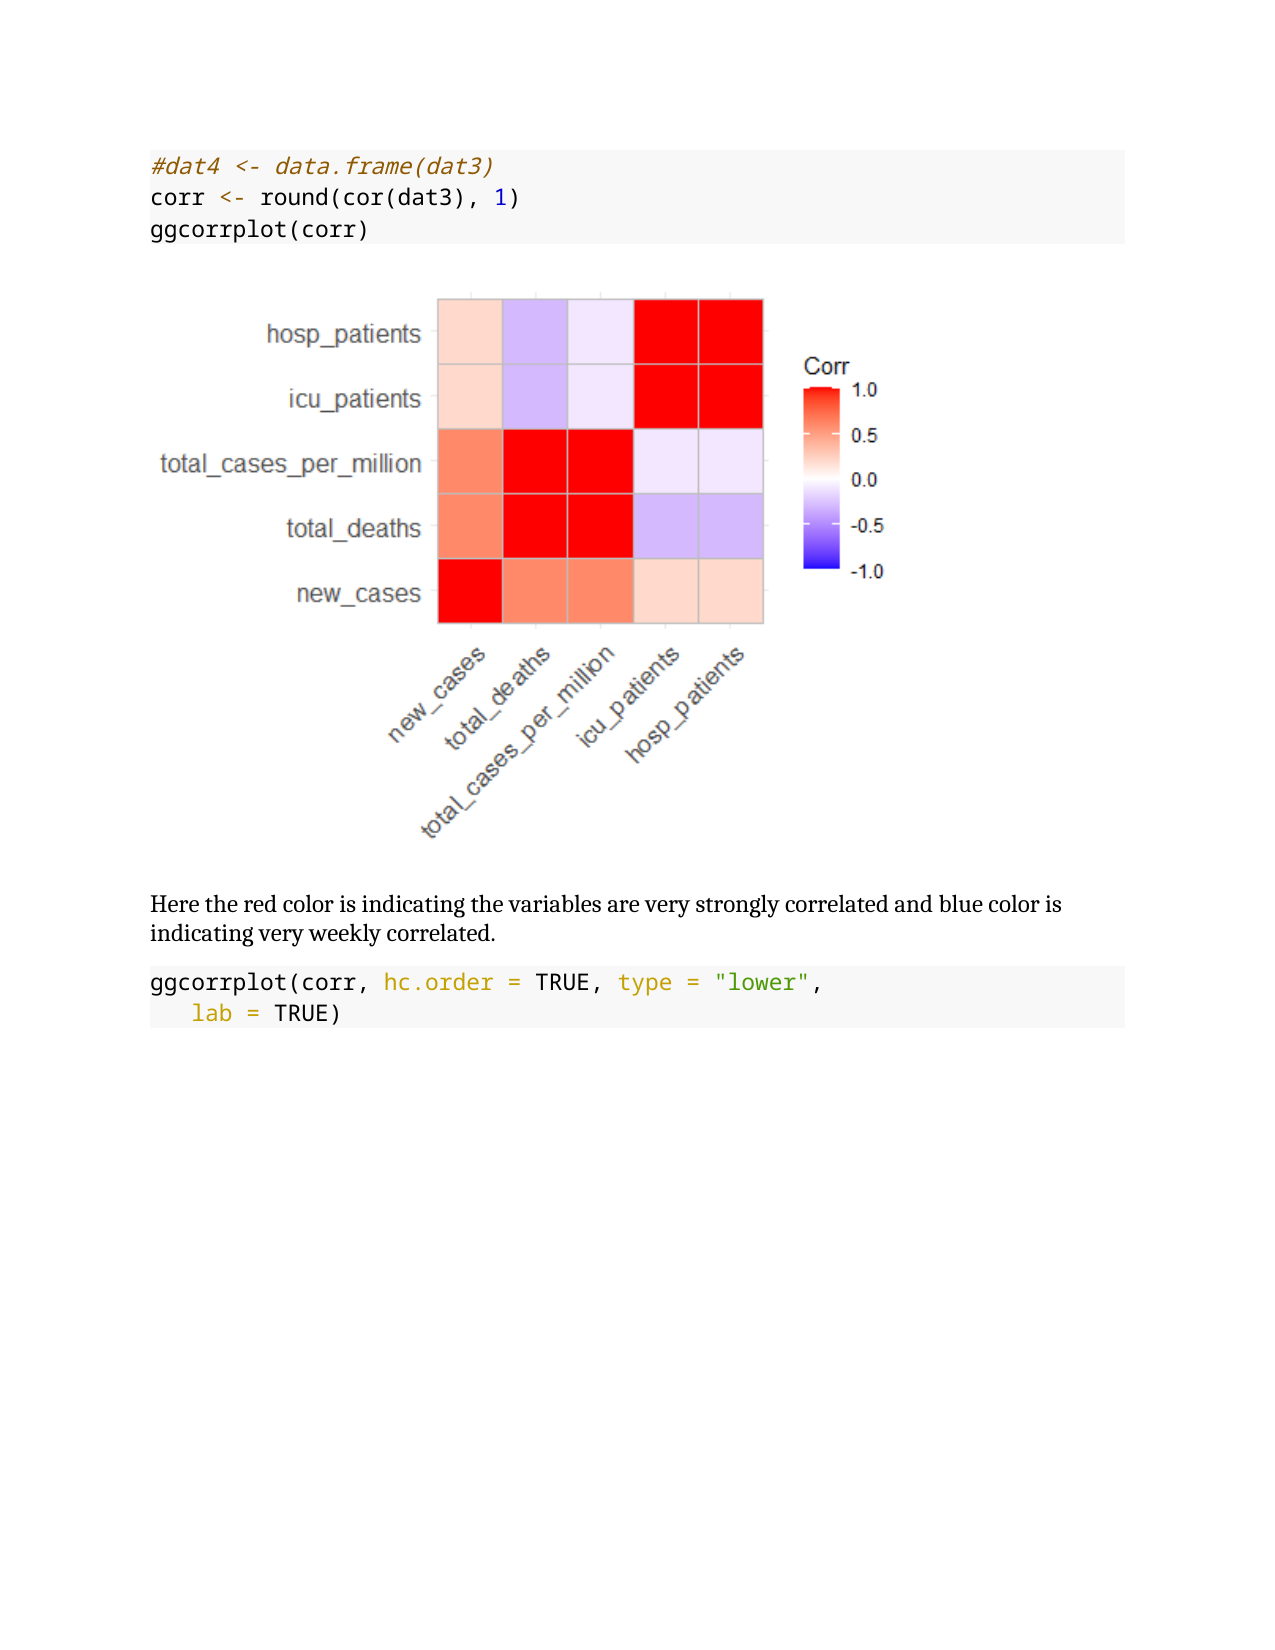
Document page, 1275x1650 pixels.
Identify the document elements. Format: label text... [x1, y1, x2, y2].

text ggcorrplot(corr, hc.order = TRUE, type = "lower", lab = TRUE) [342, 966, 1125, 1028]
text Here the red color is indicating the variables are very strongly correlated and blue color is indicating very weekly correlated. [150, 890, 1125, 947]
text #dat4 <- data.frame(dat3) corr <- round(cor(dat3), 1) ggcorrplot(corr) [150, 150, 1125, 244]
picture [150, 264, 908, 871]
